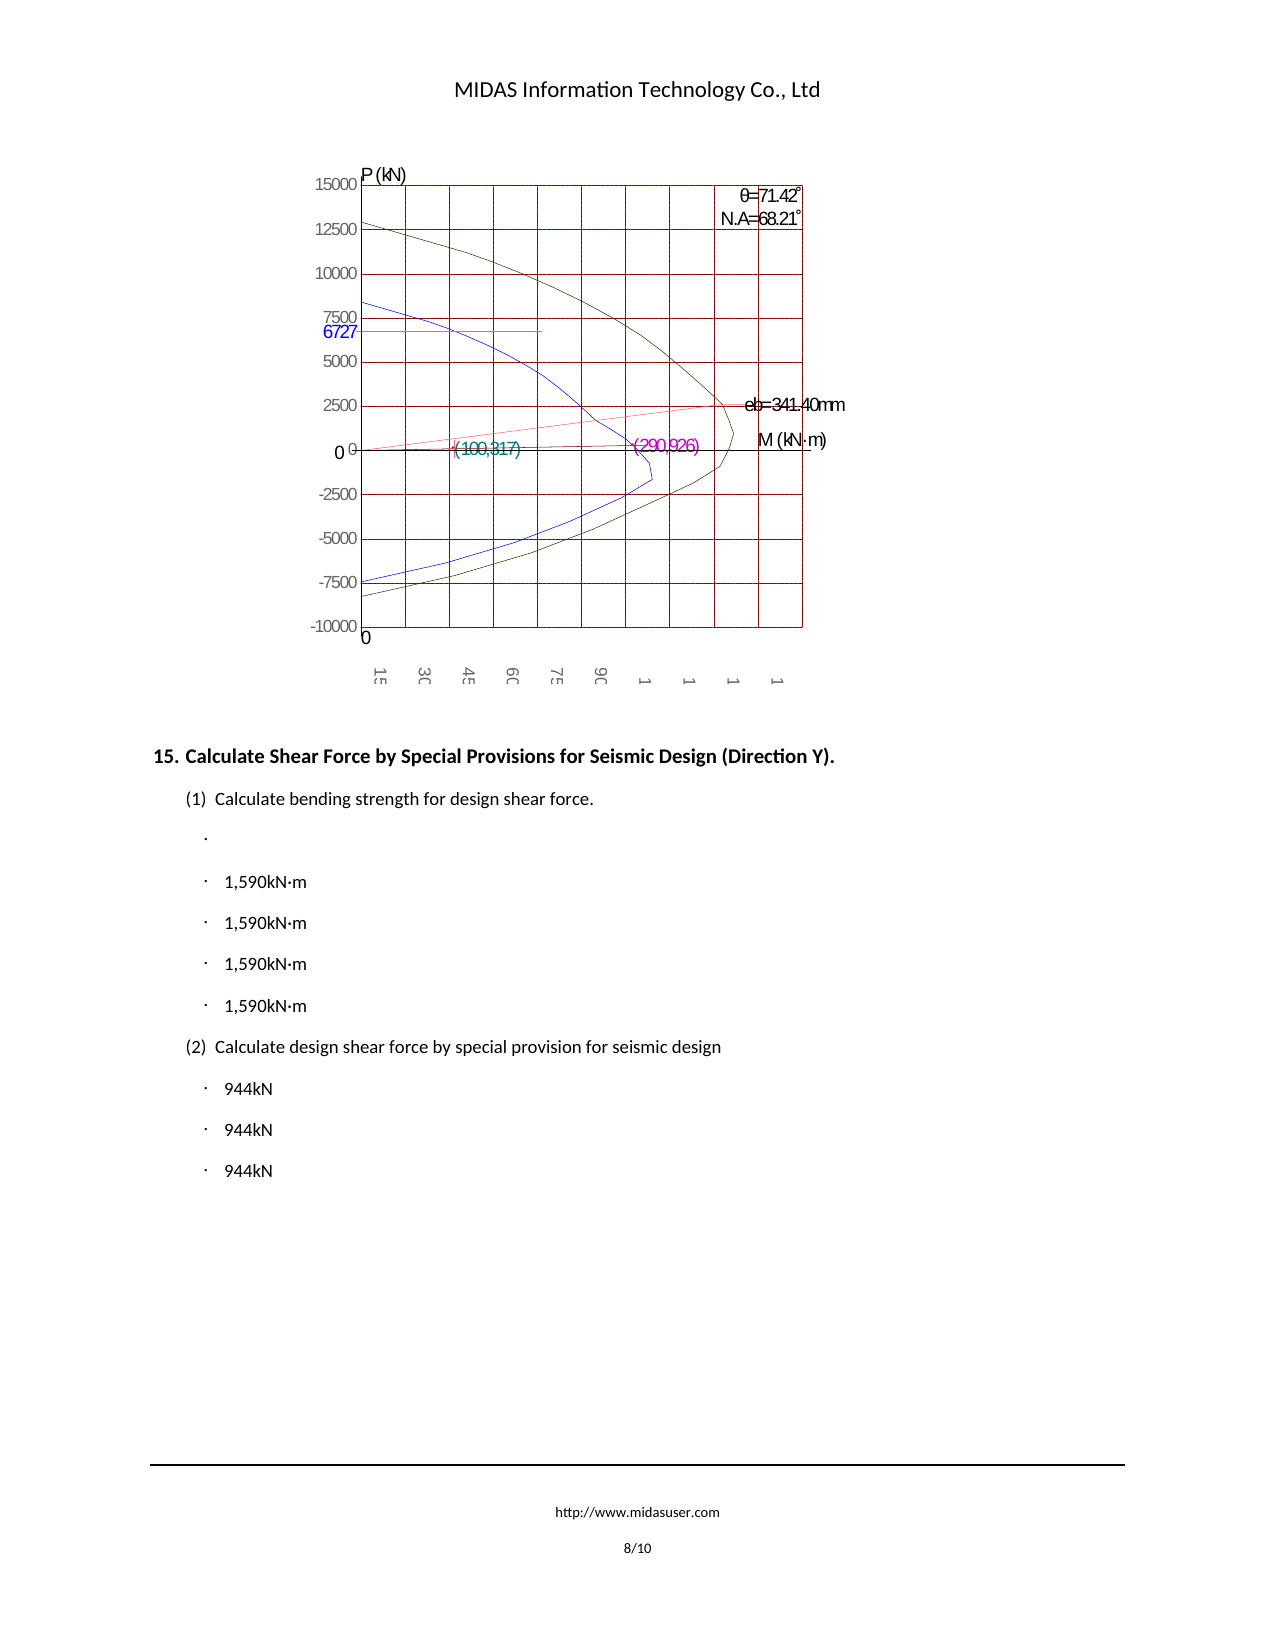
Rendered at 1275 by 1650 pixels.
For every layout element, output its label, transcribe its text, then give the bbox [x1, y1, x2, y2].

text Calculate bending strength for design shear force. [206, 787, 1125, 810]
text 944kN [197, 1077, 1125, 1099]
text 1,590kN·m [197, 994, 1125, 1017]
text 1,590kN·m [197, 953, 1125, 976]
text 944kN [197, 1159, 1125, 1182]
text 1,590kN·m [197, 911, 1125, 934]
text Calculate Shear Force by Special Provisions for Seismic Design (Direction Y). [179, 743, 1125, 768]
text Calculate design shear force by special provision for seismic design [206, 1035, 1125, 1058]
text 1,590kN·m [197, 870, 1125, 893]
text 944kN [197, 1118, 1125, 1141]
